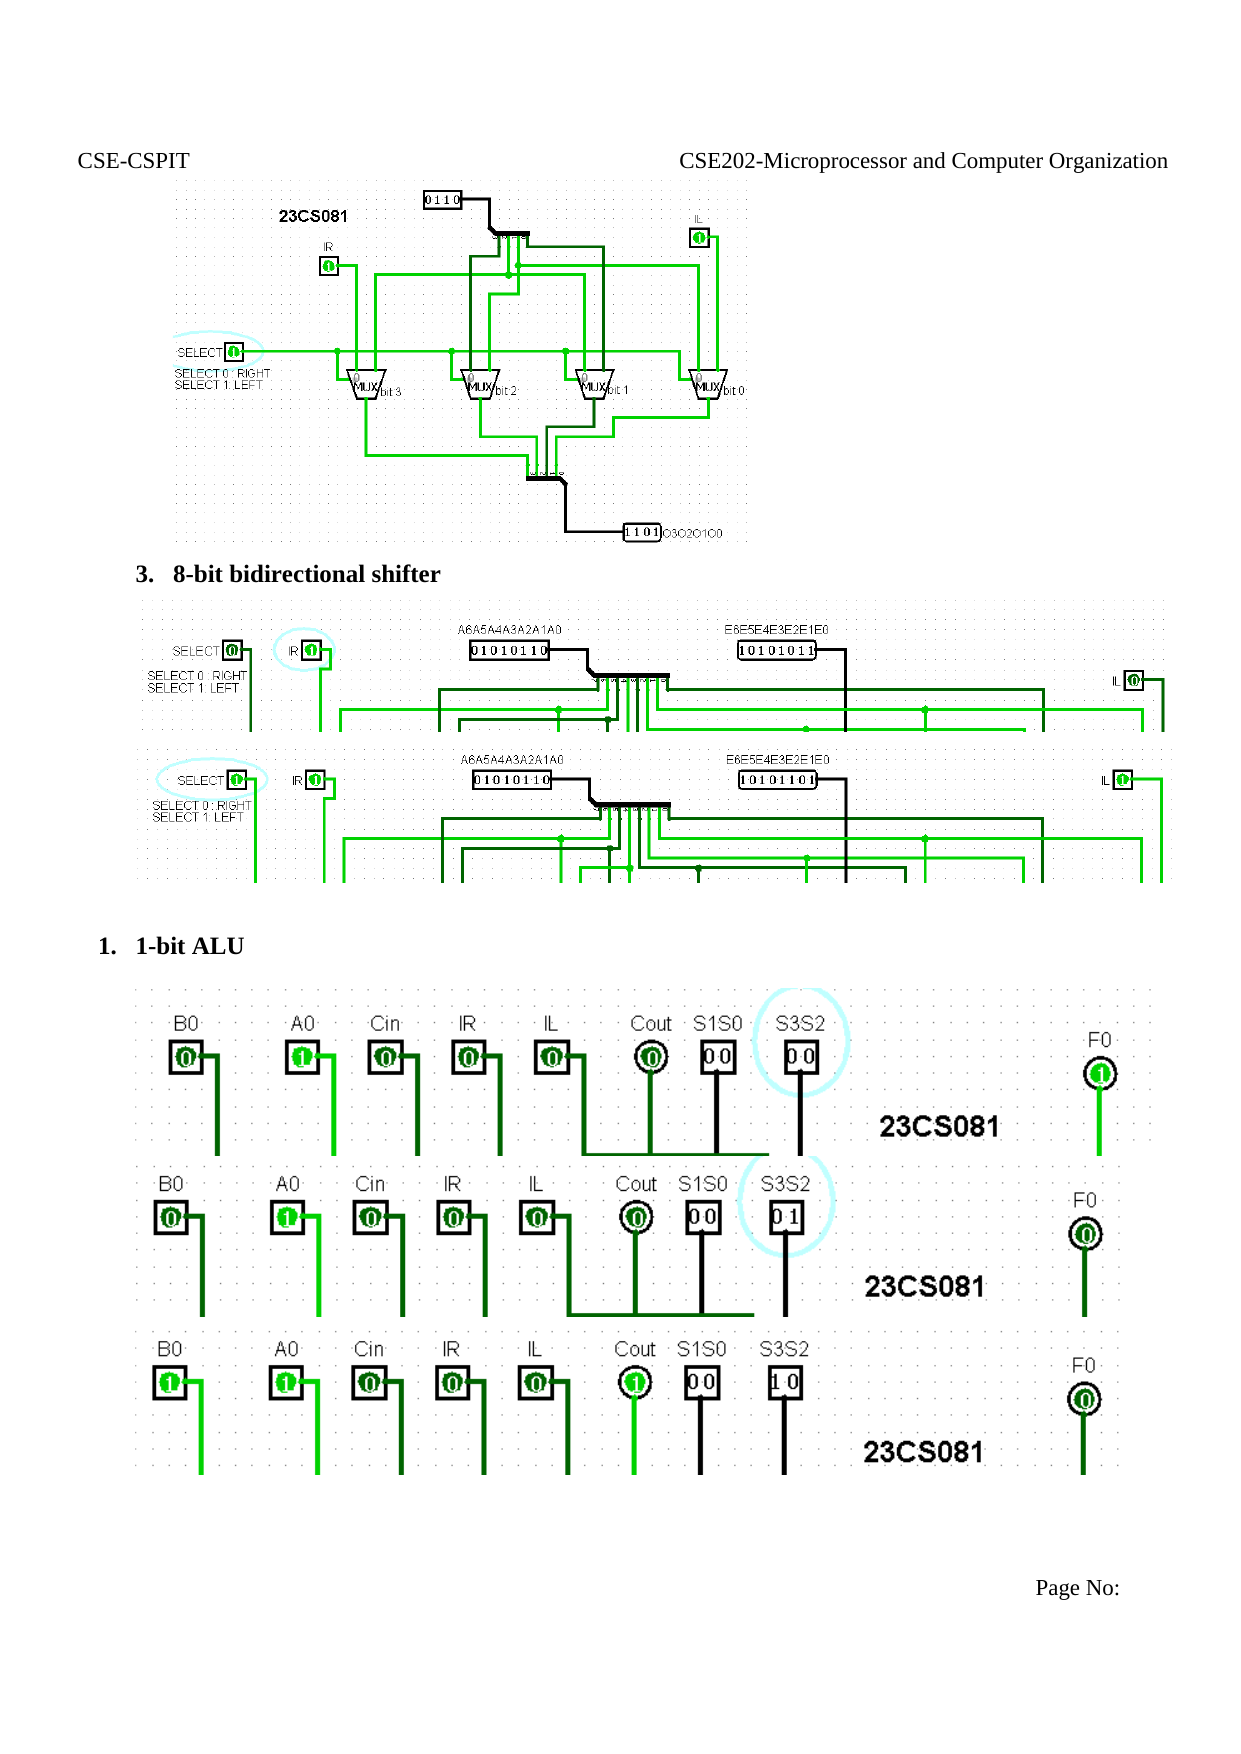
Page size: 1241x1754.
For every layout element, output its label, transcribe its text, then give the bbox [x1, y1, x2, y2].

subtitle 8-bit bidirectional shifter [135, 559, 1139, 588]
picture [135, 988, 1152, 1475]
picture [172, 173, 748, 550]
picture [135, 740, 1172, 883]
picture [135, 597, 1170, 732]
subtitle 1-bit ALU [98, 931, 1139, 959]
